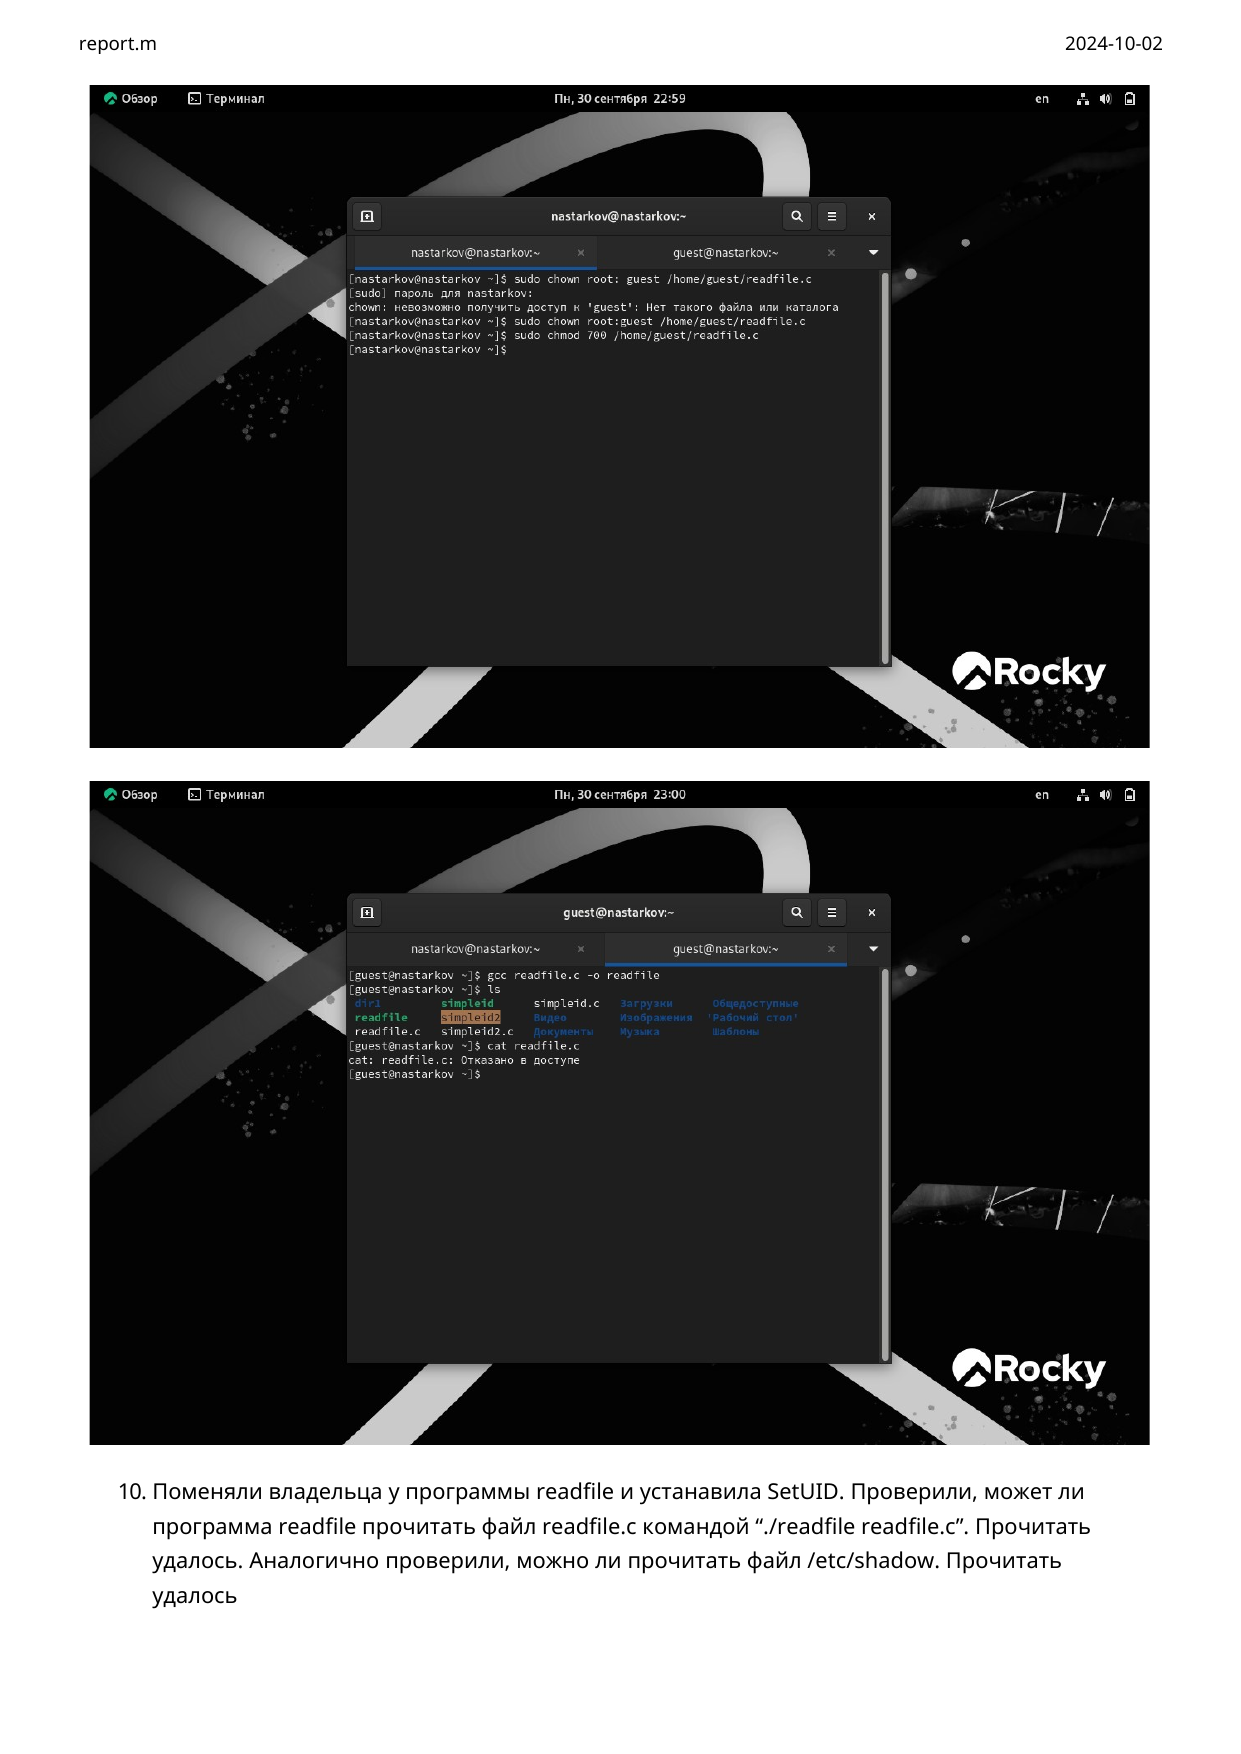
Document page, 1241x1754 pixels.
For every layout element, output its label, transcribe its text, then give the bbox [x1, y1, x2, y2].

list Поменяли владельца у программы readfile и устанавила SetUID. Проверили, может ли программа readfile прочитать файл readfile.c командой “./readfile readfile.c”. Прочитать удалось. Аналогично проверили, можно ли прочитать файл /etc/shadow. Прочитать удалось [118, 1476, 1142, 1610]
picture [89, 781, 1150, 1445]
picture [89, 85, 1150, 748]
